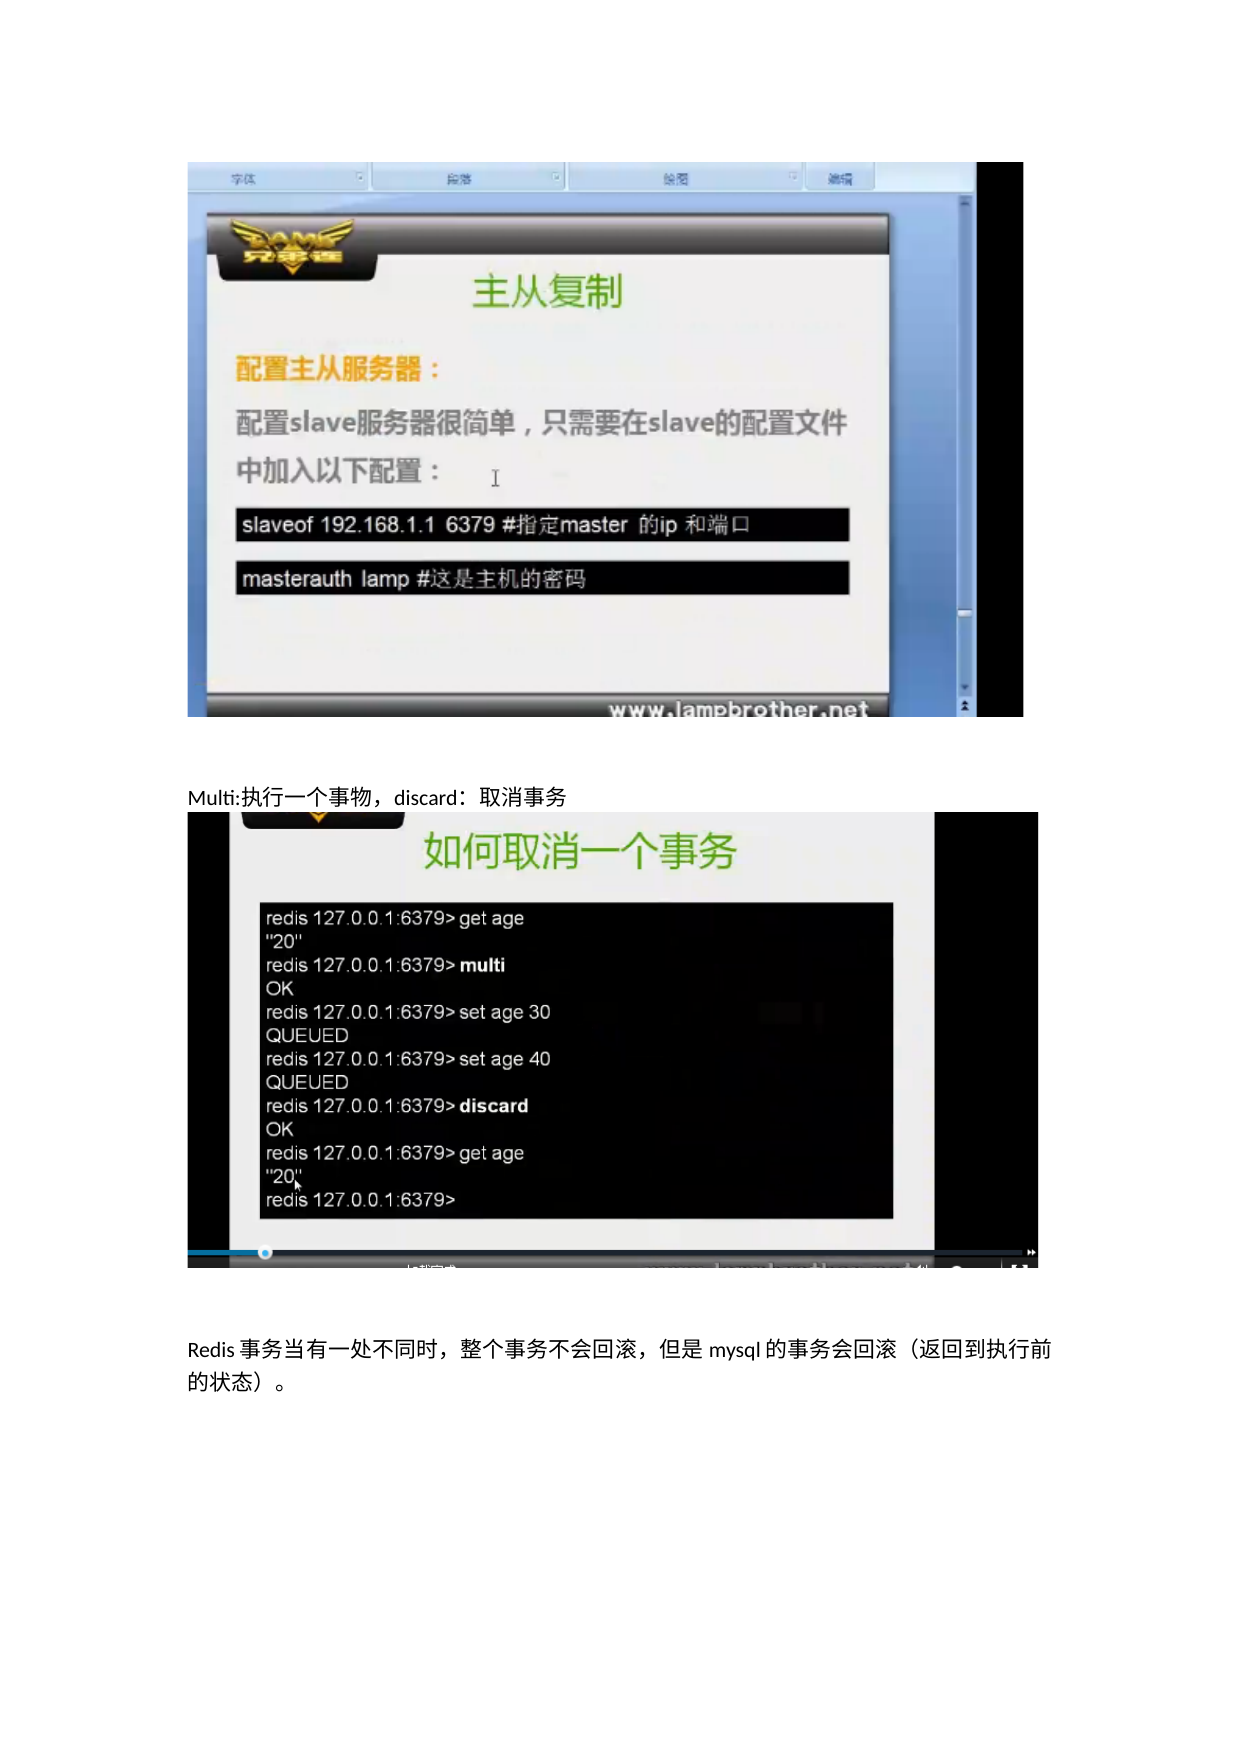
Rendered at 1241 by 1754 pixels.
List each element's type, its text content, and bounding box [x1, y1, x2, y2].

list Redis事务当有一处不同时，整个事务不会回滚，但是mysql的事务会回滚（返回到执行前的状态）。 [187, 1332, 1053, 1397]
picture [187, 812, 1053, 1268]
list Multi:执行一个事物，discard：取消事务 [187, 779, 1053, 812]
picture [187, 162, 1024, 717]
